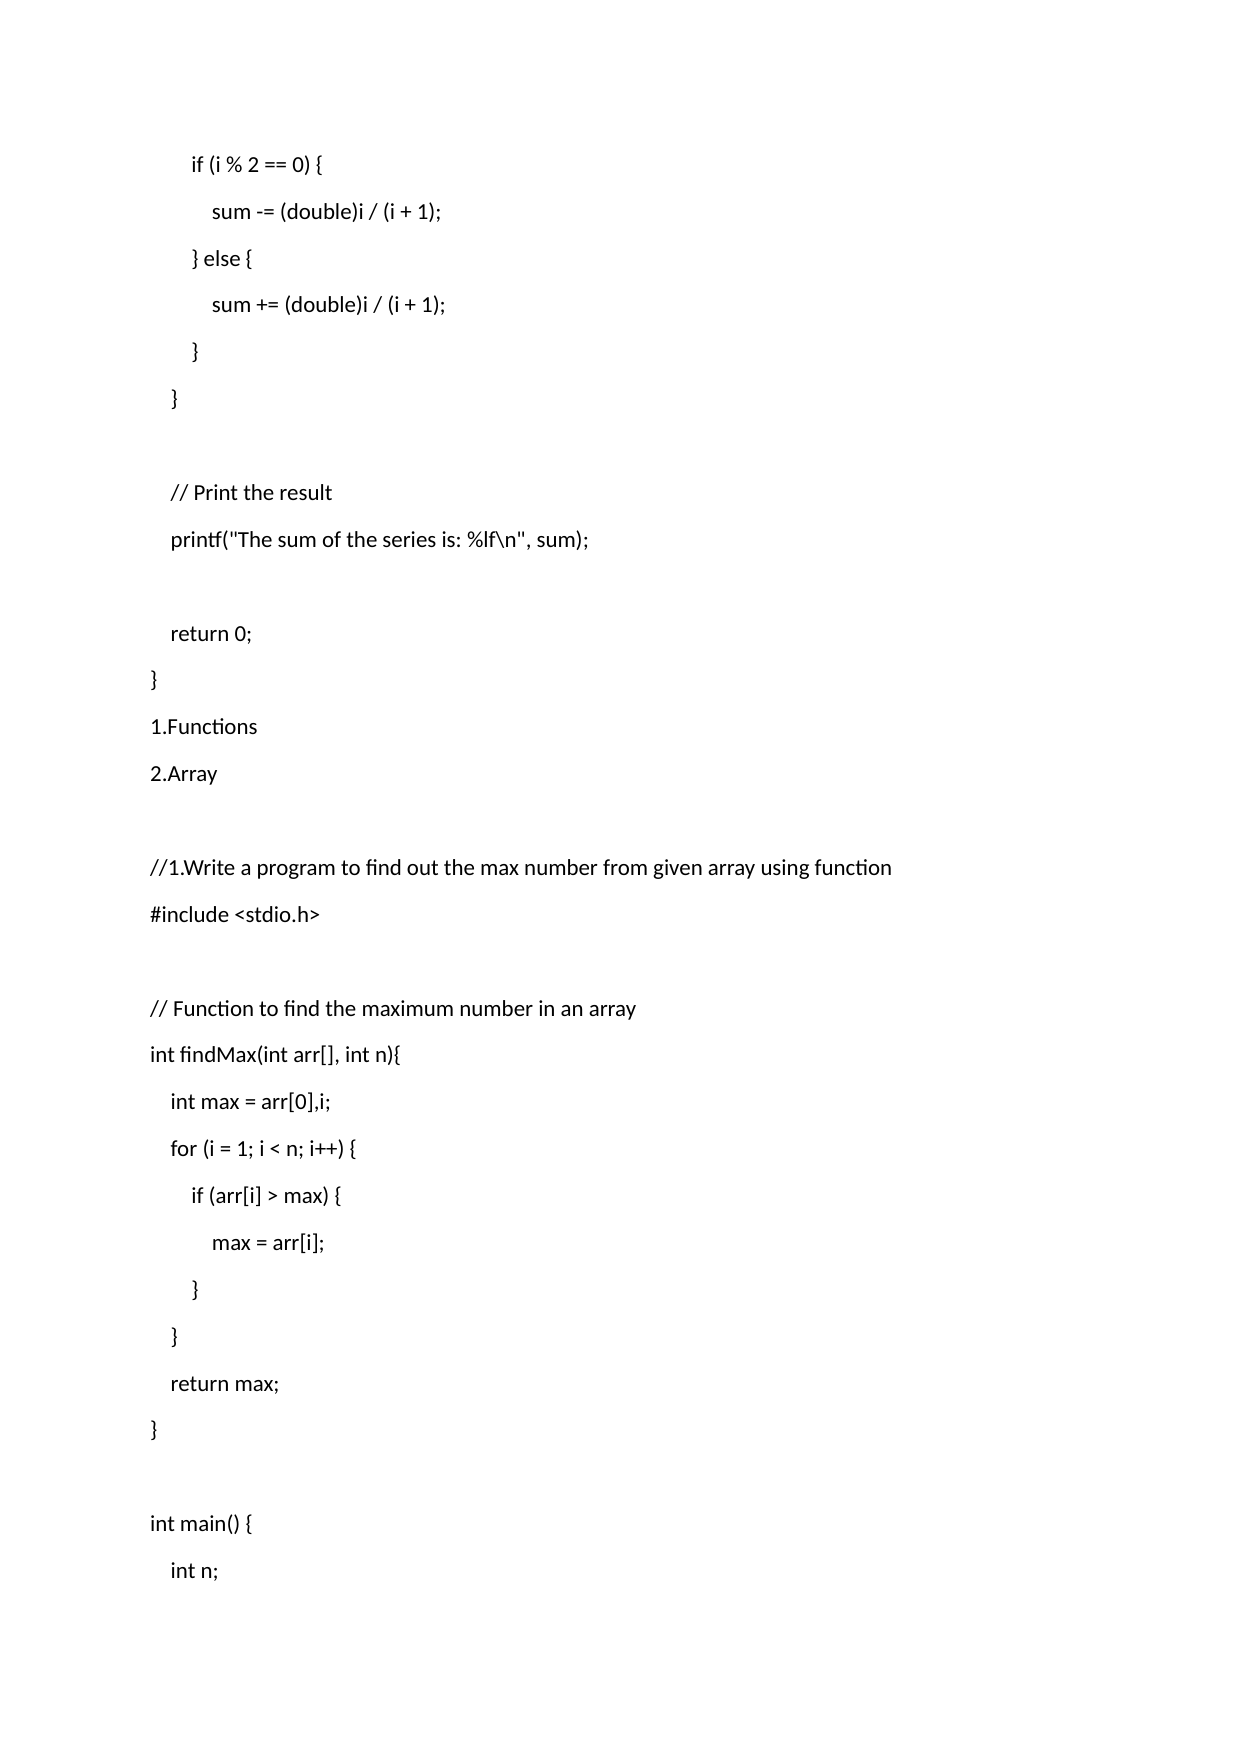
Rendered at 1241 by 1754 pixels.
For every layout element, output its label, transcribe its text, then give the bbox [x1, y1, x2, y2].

text } else { [150, 244, 1090, 272]
text return max; [150, 1369, 1090, 1397]
text int findMax(int arr[], int n){ [150, 1041, 1090, 1069]
text // Print the result [150, 478, 1090, 506]
text sum += (double)i / (i + 1); [150, 291, 1090, 319]
text for (i = 1; i < n; i++) { [150, 1134, 1090, 1162]
text int main() { [150, 1509, 1090, 1537]
text int max = arr[0],i; [150, 1087, 1090, 1116]
text 2.Array [150, 759, 1090, 787]
text } [150, 337, 1090, 366]
text max = arr[i]; [150, 1228, 1090, 1256]
text } [150, 1322, 1090, 1350]
text } [150, 1275, 1090, 1303]
text // Function to find the maximum number in an array [150, 994, 1090, 1022]
text int n; [150, 1556, 1090, 1584]
text } [150, 384, 1090, 412]
text 1.Functions [150, 712, 1090, 741]
text printf("The sum of the series is: %lf\n", sum); [150, 525, 1090, 553]
text #include <stdio.h> [150, 900, 1090, 928]
text sum -= (double)i / (i + 1); [150, 197, 1090, 225]
text //1.Write a program to find out the max number from given array using function [150, 853, 1090, 881]
text } [150, 666, 1090, 694]
text } [150, 1416, 1090, 1444]
text return 0; [150, 619, 1090, 647]
text if (arr[i] > max) { [150, 1181, 1090, 1209]
text if (i % 2 == 0) { [150, 150, 1090, 178]
